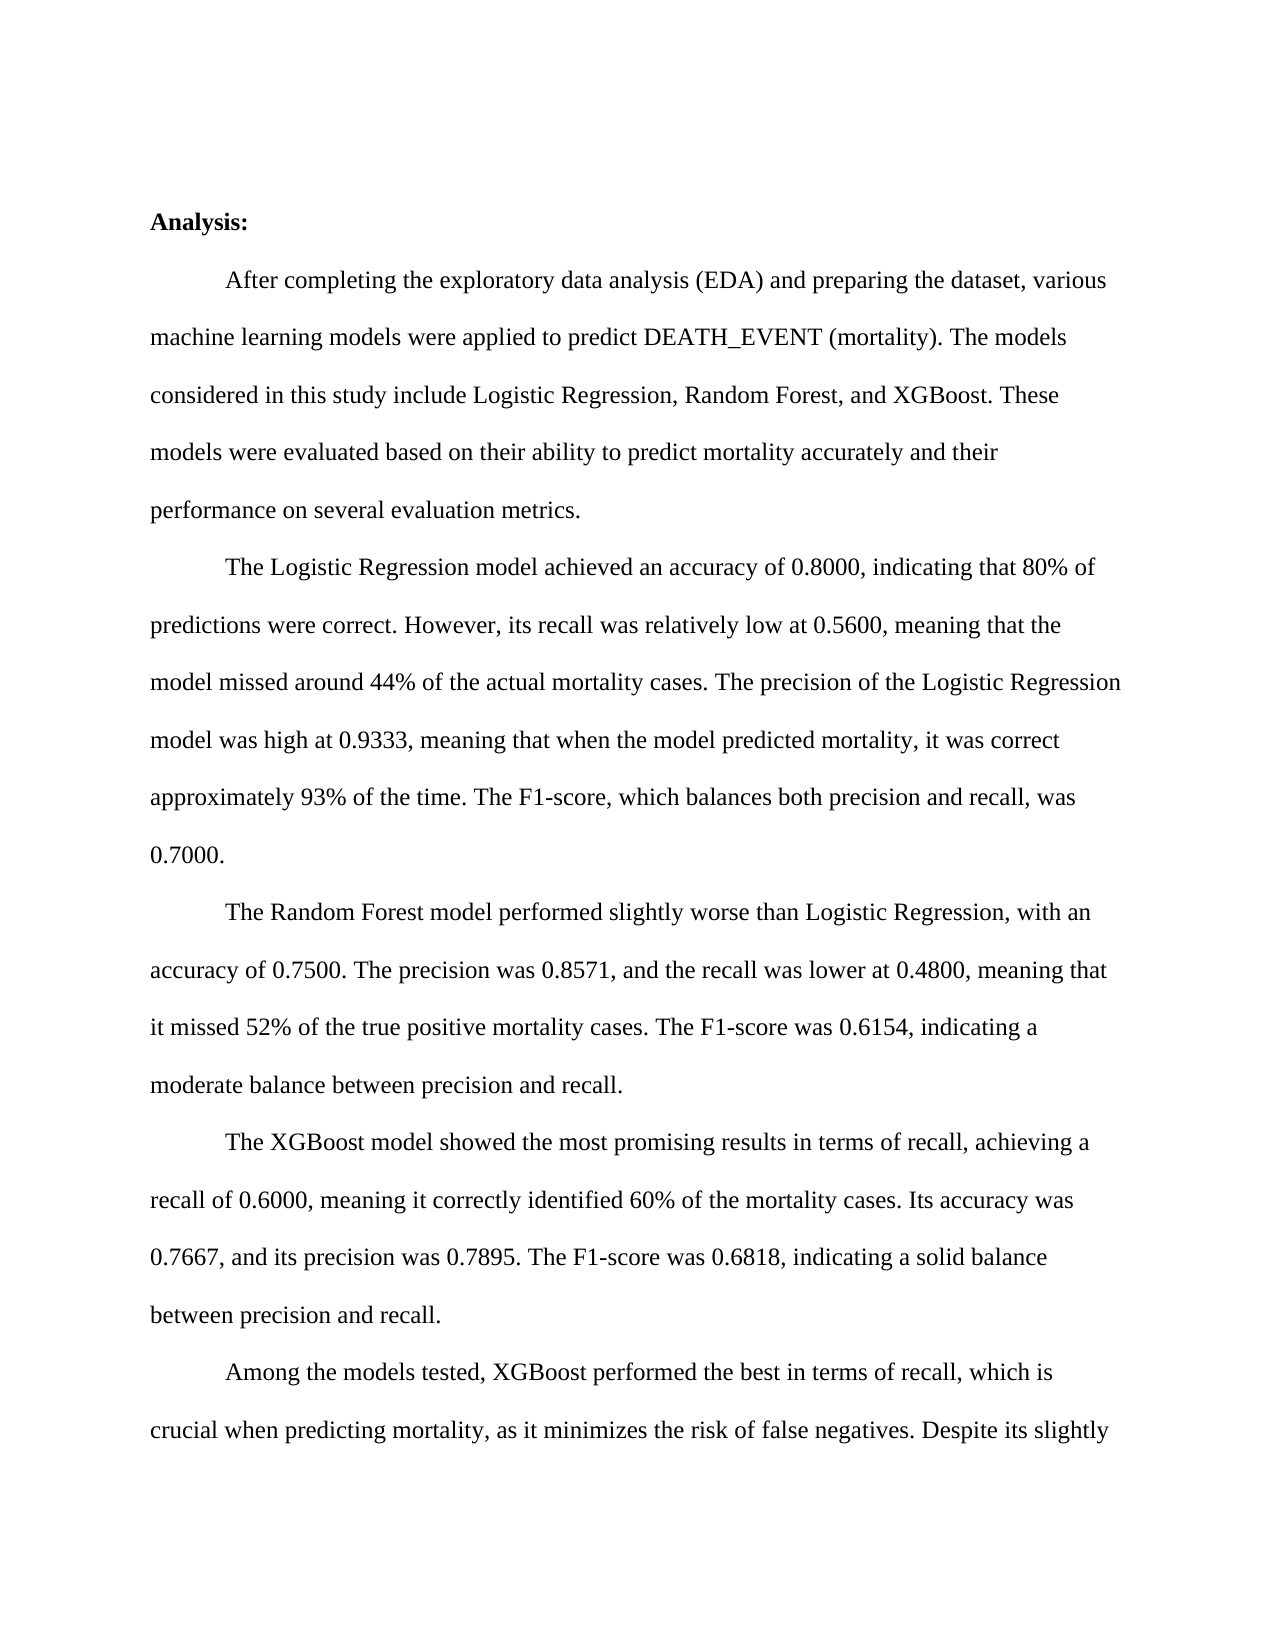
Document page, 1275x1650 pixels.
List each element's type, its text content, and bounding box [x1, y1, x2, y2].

text The Random Forest model performed slightly worse than Logistic Regression, with an accuracy of 0.7500. The precision was 0.8571, and the recall was lower at 0.4800, meaning that it missed 52% of the true positive mortality cases. The F1-score was 0.6154, indicating a moderate balance between precision and recall. [150, 897, 1125, 1099]
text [150, 1357, 1125, 1444]
text Analysis: [150, 207, 1125, 236]
text The XGBoost model showed the most promising results in terms of recall, achieving a recall of 0.6000, meaning it correctly identified 60% of the mortality cases. Its accuracy was 0.7667, and its precision was 0.7895. The F1-score was 0.6818, indicating a solid balance between precision and recall. [150, 1127, 1125, 1329]
text After completing the exploratory data analysis (EDA) and preparing the dataset, various machine learning models were applied to predict DEATH_EVENT (mortality). The models considered in this study include Logistic Regression, Random Forest, and XGBoost. These models were evaluated based on their ability to predict mortality accurately and their performance on several evaluation metrics. [150, 265, 1125, 524]
text The Logistic Regression model achieved an accuracy of 0.8000, indicating that 80% of predictions were correct. However, its recall was relatively low at 0.5600, meaning that the model missed around 44% of the actual mortality cases. The precision of the Logistic Regression model was high at 0.9333, meaning that when the model predicted mortality, it was correct approximately 93% of the time. The F1-score, which balances both precision and recall, was 0.7000. [150, 552, 1125, 869]
